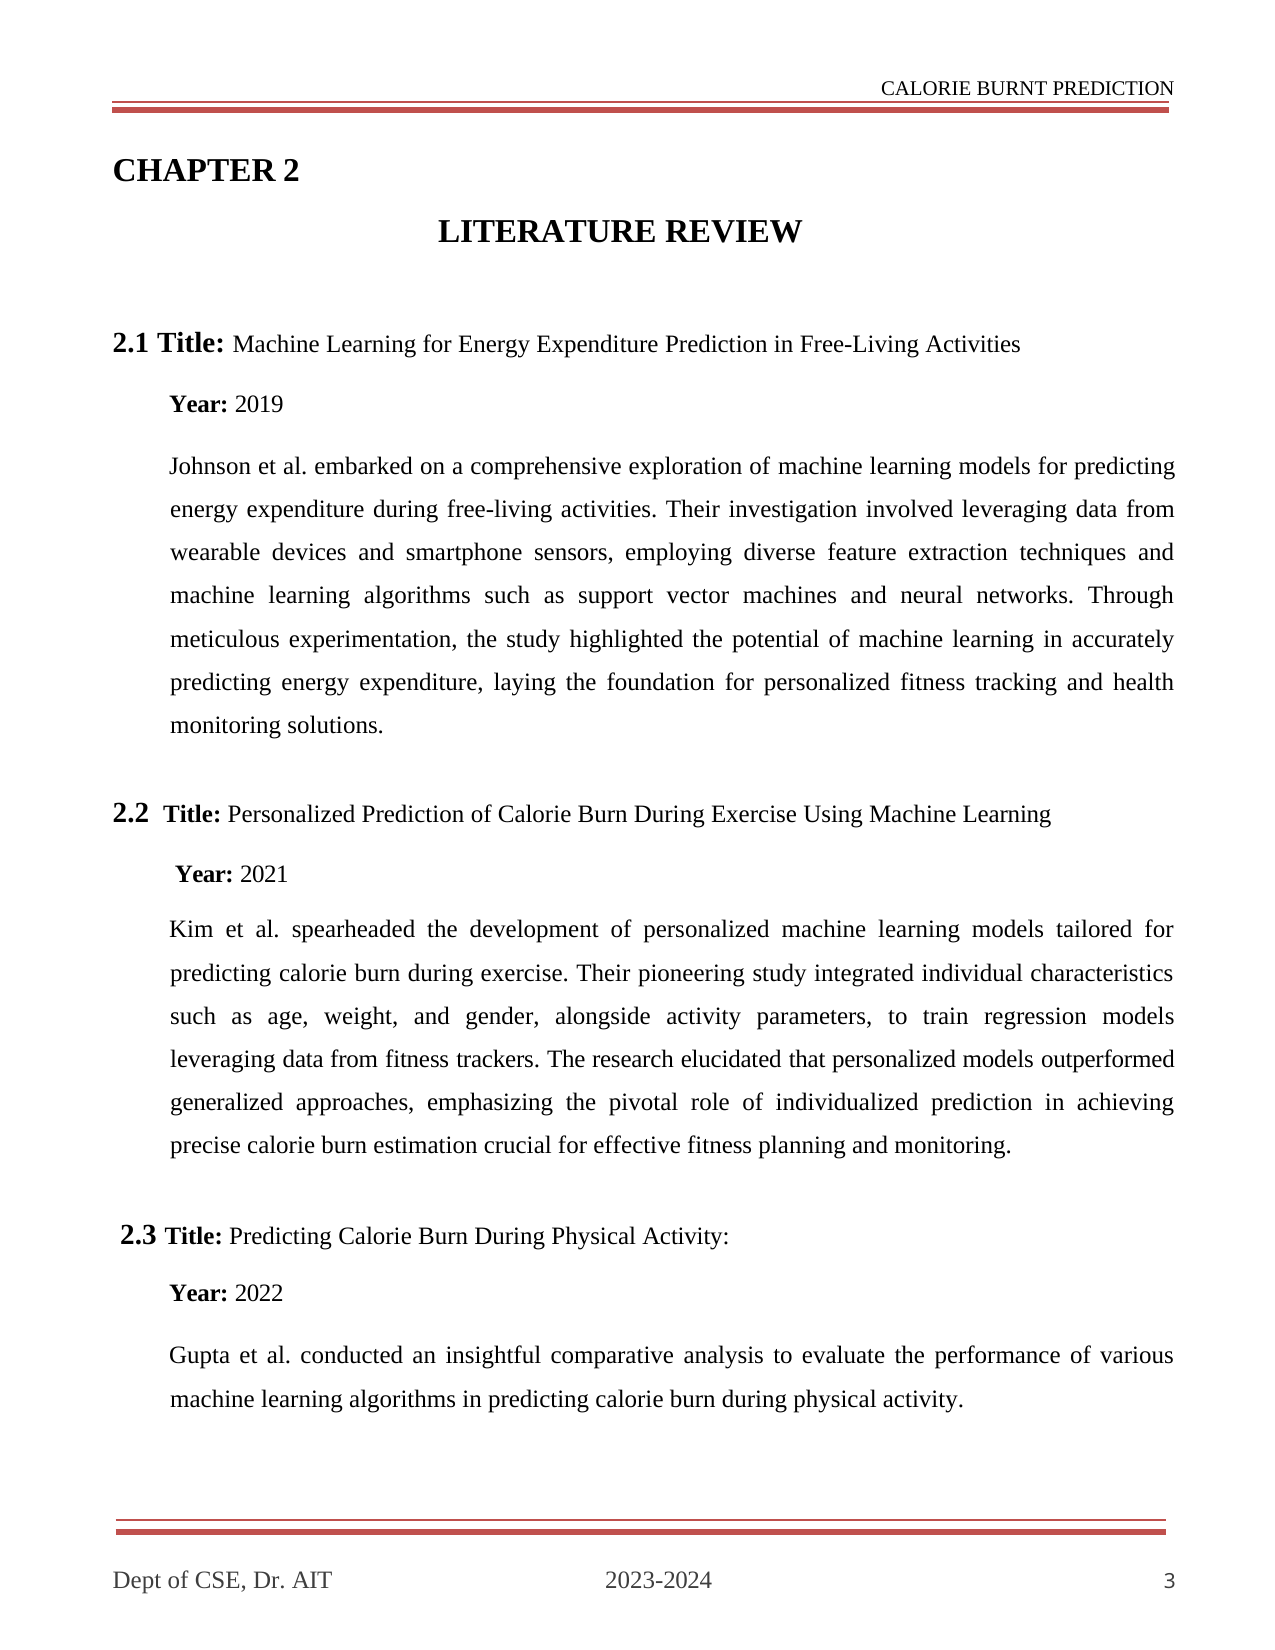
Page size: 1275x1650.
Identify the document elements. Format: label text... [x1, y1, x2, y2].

list Title: Machine Learning for Energy Expenditure Prediction in Free-Living Activities [112, 325, 1187, 359]
text CHAPTER 2 [112, 150, 1187, 189]
list Title: Personalized Prediction of Calorie Burn During Exercise Using Machine Learning [112, 796, 1187, 829]
text Year: 2019 [169, 389, 1187, 418]
text Gupta et al. conducted an insightful comparative analysis to evaluate the performance of various machine learning algorithms in predicting calorie burn during physical activity. [169, 1341, 1175, 1412]
text Dept of CSE, Dr. AIT 2023-2024 3 [112, 1565, 1187, 1595]
text Year: 2021 [174, 859, 1187, 888]
list Title: Predicting Calorie Burn During Physical Activity: [120, 1217, 1187, 1251]
text Kim et al. spearheaded the development of personalized machine learning models tailored for predicting calorie burn during exercise. Their pioneering study integrated individual characteristics such as age, weight, and gender, alongside activity parameters, to train regression models leveraging data from fitness trackers. The research elucidated that personalized models outperformed generalized approaches, emphasizing the pivotal role of individualized prediction in achieving precise calorie burn estimation crucial for effective fitness planning and monitoring. [169, 914, 1175, 1159]
text Year: 2022 [169, 1278, 1187, 1307]
text LITERATURE REVIEW [100, 211, 1141, 250]
text Johnson et al. embarked on a comprehensive exploration of machine learning models for predicting energy expenditure during free-living activities. Their investigation involved leveraging data from wearable devices and smartphone sensors, employing diverse feature extraction techniques and machine learning algorithms such as support vector machines and neural networks. Through meticulous experimentation, the study highlighted the potential of machine learning in accurately predicting energy expenditure, laying the foundation for personalized fitness tracking and health monitoring solutions. [169, 451, 1176, 739]
